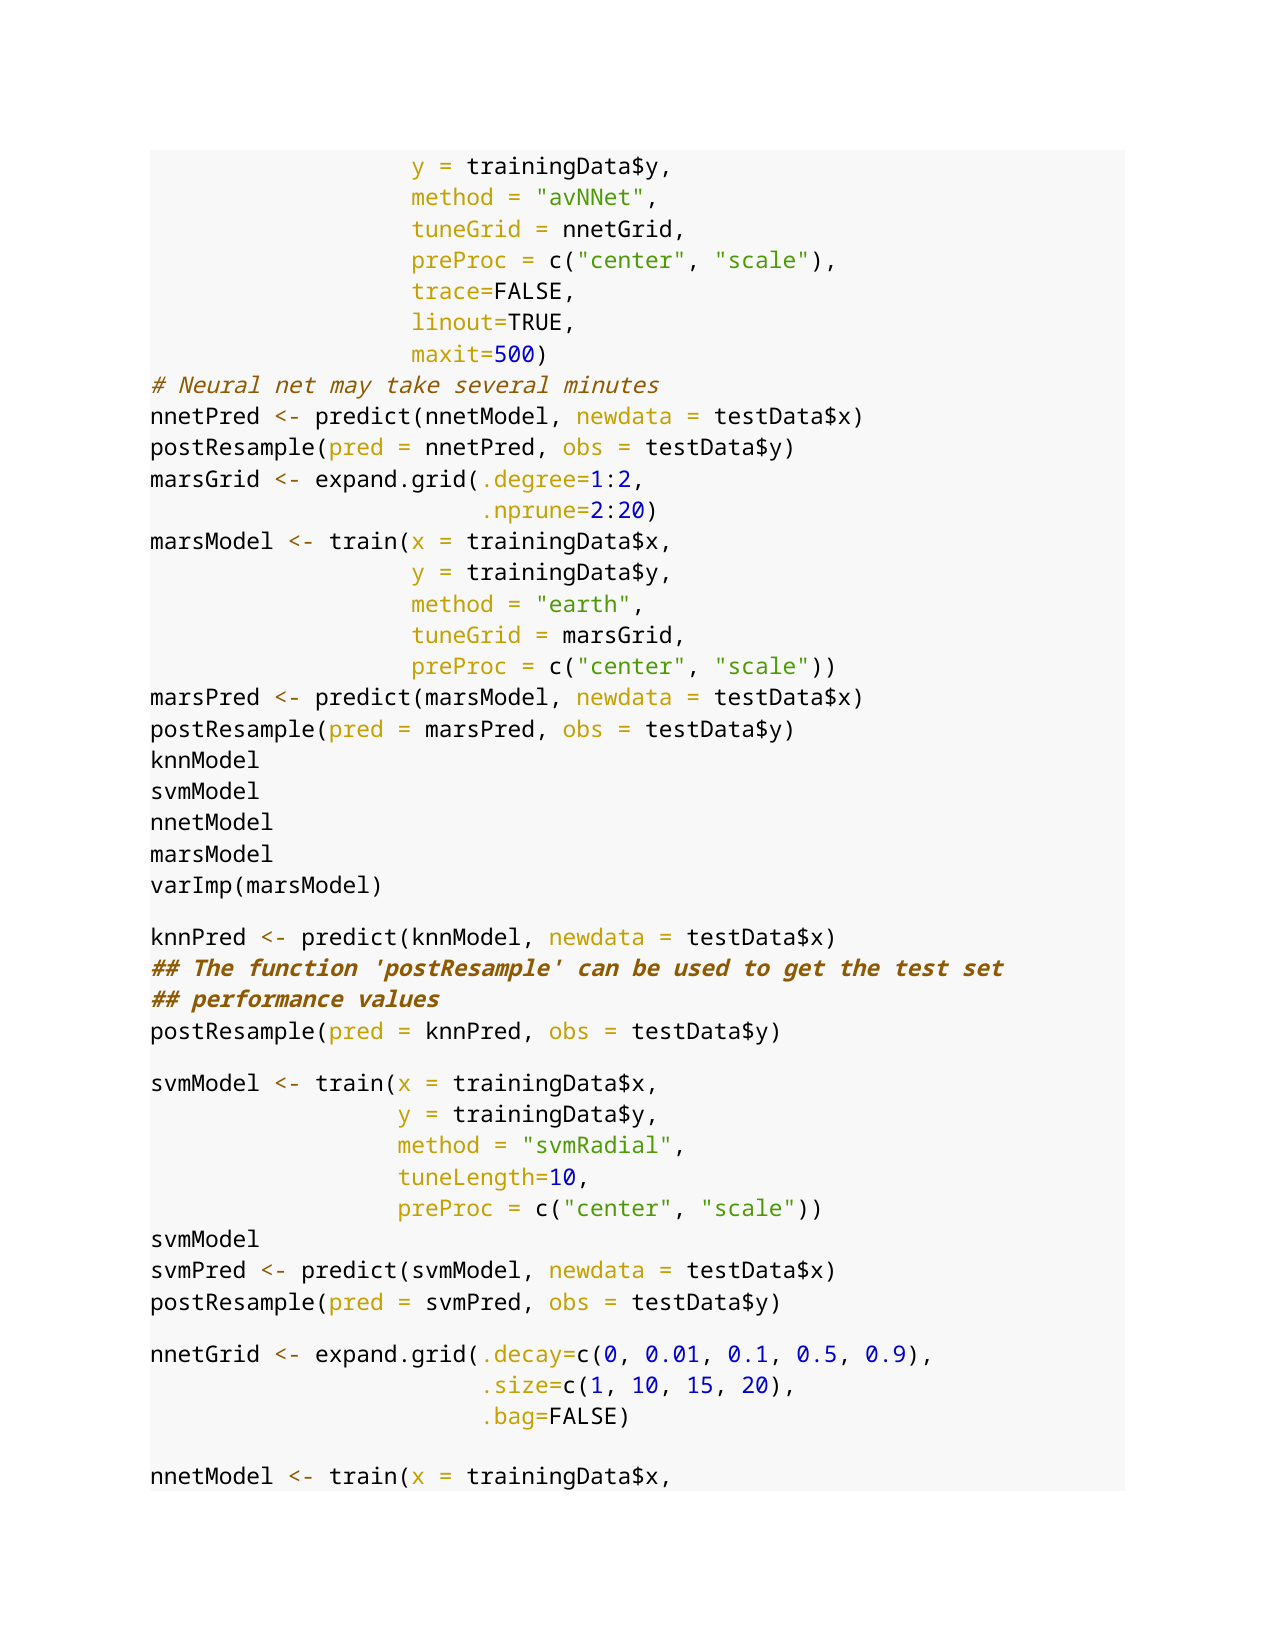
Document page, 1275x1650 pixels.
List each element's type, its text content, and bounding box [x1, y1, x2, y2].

text knnPred <- predict(knnModel, newdata = testData$x) ## The function 'postResample' can be used to get the test set ## performance values postResample(pred = knnPred, obs = testData$y) [150, 921, 1125, 1046]
text svmModel <- train(x = trainingData$x, y = trainingData$y, method = "svmRadial", tuneLength=10, preProc = c("center", "scale")) svmModel svmPred <- predict(svmModel, newdata = testData$x) postResample(pred = svmPred, obs = testData$y) [260, 1067, 1125, 1317]
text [150, 1337, 1125, 1491]
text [150, 150, 1125, 900]
